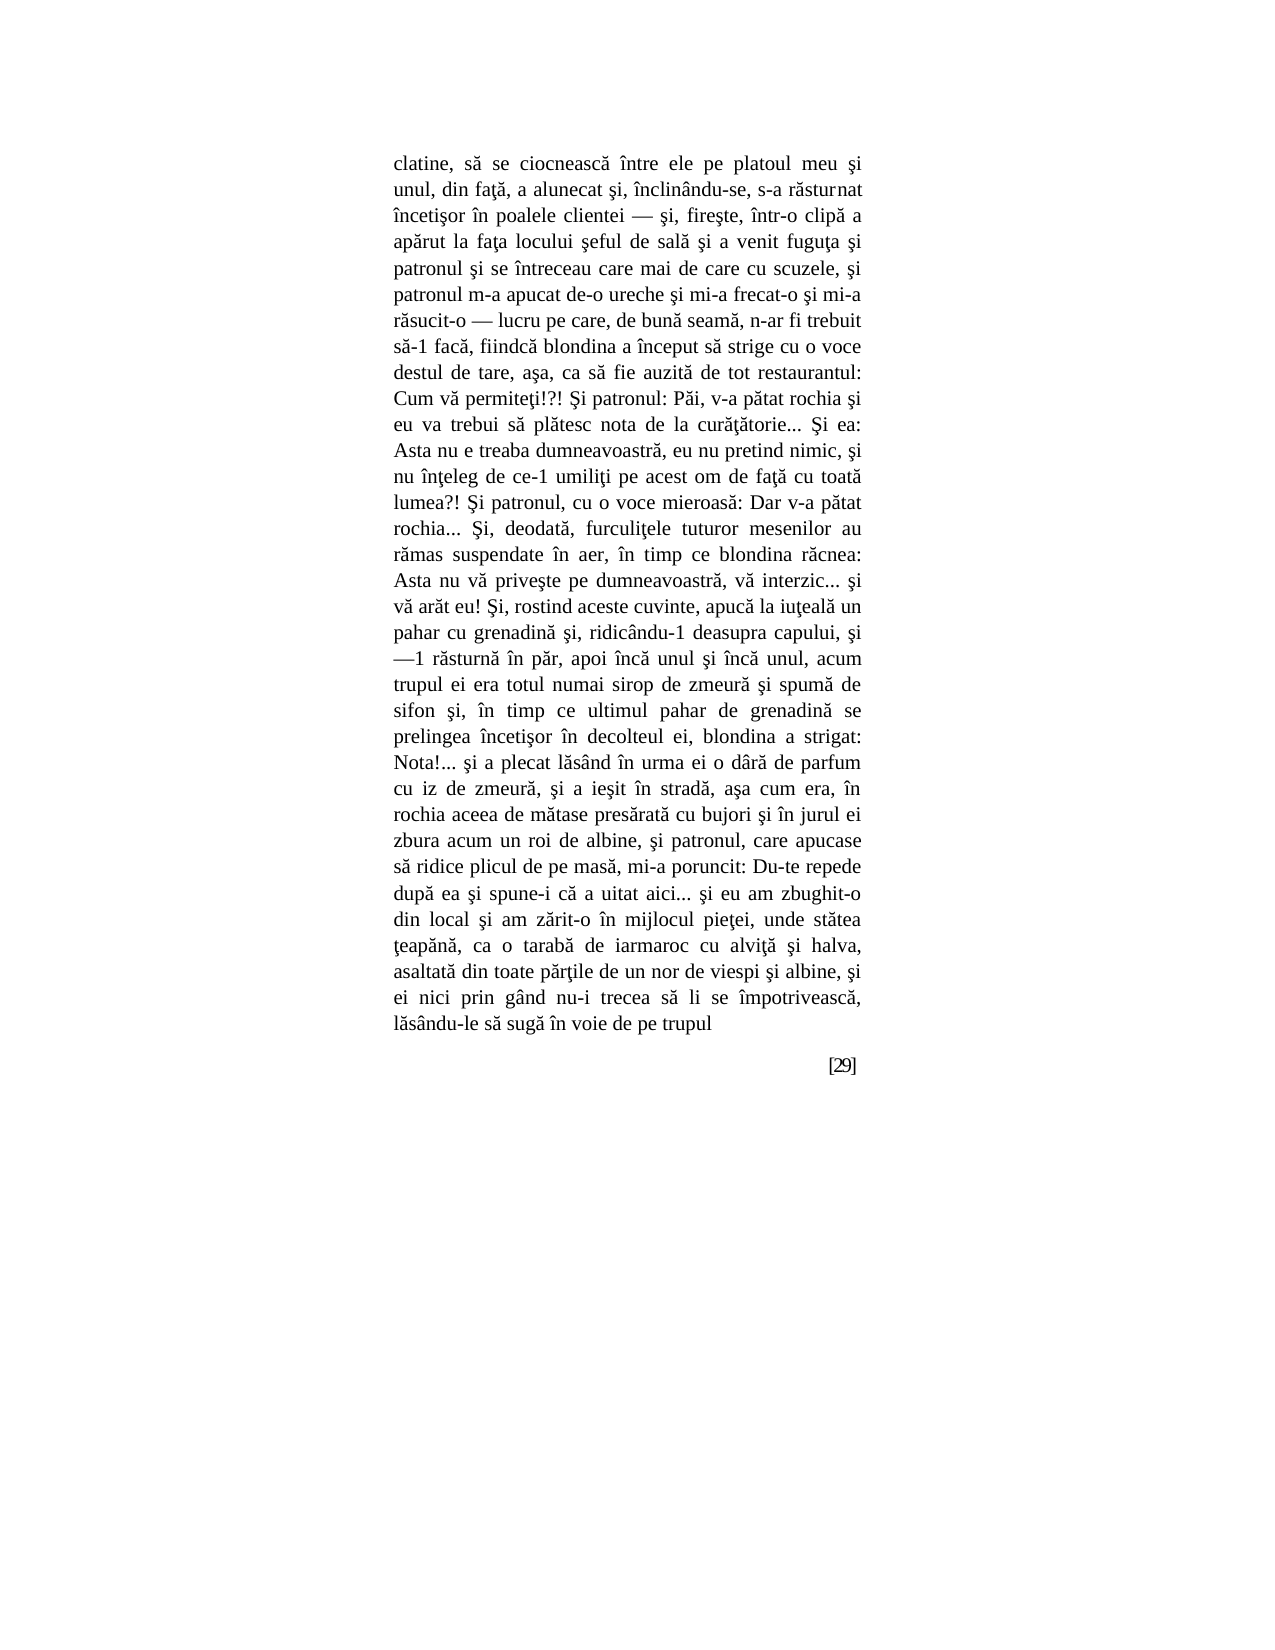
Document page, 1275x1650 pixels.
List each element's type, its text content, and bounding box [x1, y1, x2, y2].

text clatine, să se ciocnească între ele pe platoul meu şi unul, din faţă, a alunecat şi, înclinându-se, s-a răsturnat încetişor în poalele clientei — şi, fireşte, într-o clipă a apărut la faţa locului şeful de sală şi a venit fuguţa şi patronul şi se întreceau care mai de care cu scuzele, şi patronul m-a apucat de-o ureche şi mi-a frecat-o şi mi-a răsucit-o — lucru pe care, de bună seamă, n-ar fi trebuit să-1 facă, fiindcă blondina a început să strige cu o voce destul de tare, aşa, ca să fie auzită de tot restaurantul: Cum vă permiteţi!?! Şi patronul: Păi, v-a pătat rochia şi eu va trebui să plătesc nota de la curăţătorie... Şi ea: Asta nu e treaba dumneavoastră, eu nu pretind nimic, şi nu înţeleg de ce-1 umiliţi pe acest om de faţă cu toată lumea?! Şi patronul, cu o voce mieroasă: Dar v-a pătat rochia... Şi, deodată, furculiţele tuturor mesenilor au rămas suspendate în aer, în timp ce blondina răcnea: Asta nu vă priveşte pe dumneavoastră, vă interzic... şi vă arăt eu! Şi, rostind aceste cuvinte, apucă la iuţeală un pahar cu grenadină şi, ridicându-1 deasupra capului, şi—1 răsturnă în păr, apoi încă unul şi încă unul, acum trupul ei era totul numai sirop de zmeură şi spumă de sifon şi, în timp ce ultimul pahar de grenadină se prelingea încetişor în decolteul ei, blondina a strigat: Nota!... şi a plecat lăsând în urma ei o dâră de parfum cu iz de zmeură, şi a ieşit în stradă, aşa cum era, în rochia aceea de mătase presărată cu bujori şi în jurul ei zbura acum un roi de albine, şi patronul, care apucase să ridice plicul de pe masă, mi-a poruncit: Du-te repede după ea şi spune-i că a uitat aici... şi eu am zbughit-o din local şi am zărit-o în mijlocul pieţei, unde stătea ţeapănă, ca o tarabă de iarmaroc cu alviţă şi halva, asaltată din toate părţile de un nor de viespi şi albine, şi ei nici prin gând nu-i trecea să li se împotrivească, lăsându-le să sugă în voie de pe trupul [393, 150, 862, 1035]
text [29] [393, 1053, 859, 1077]
